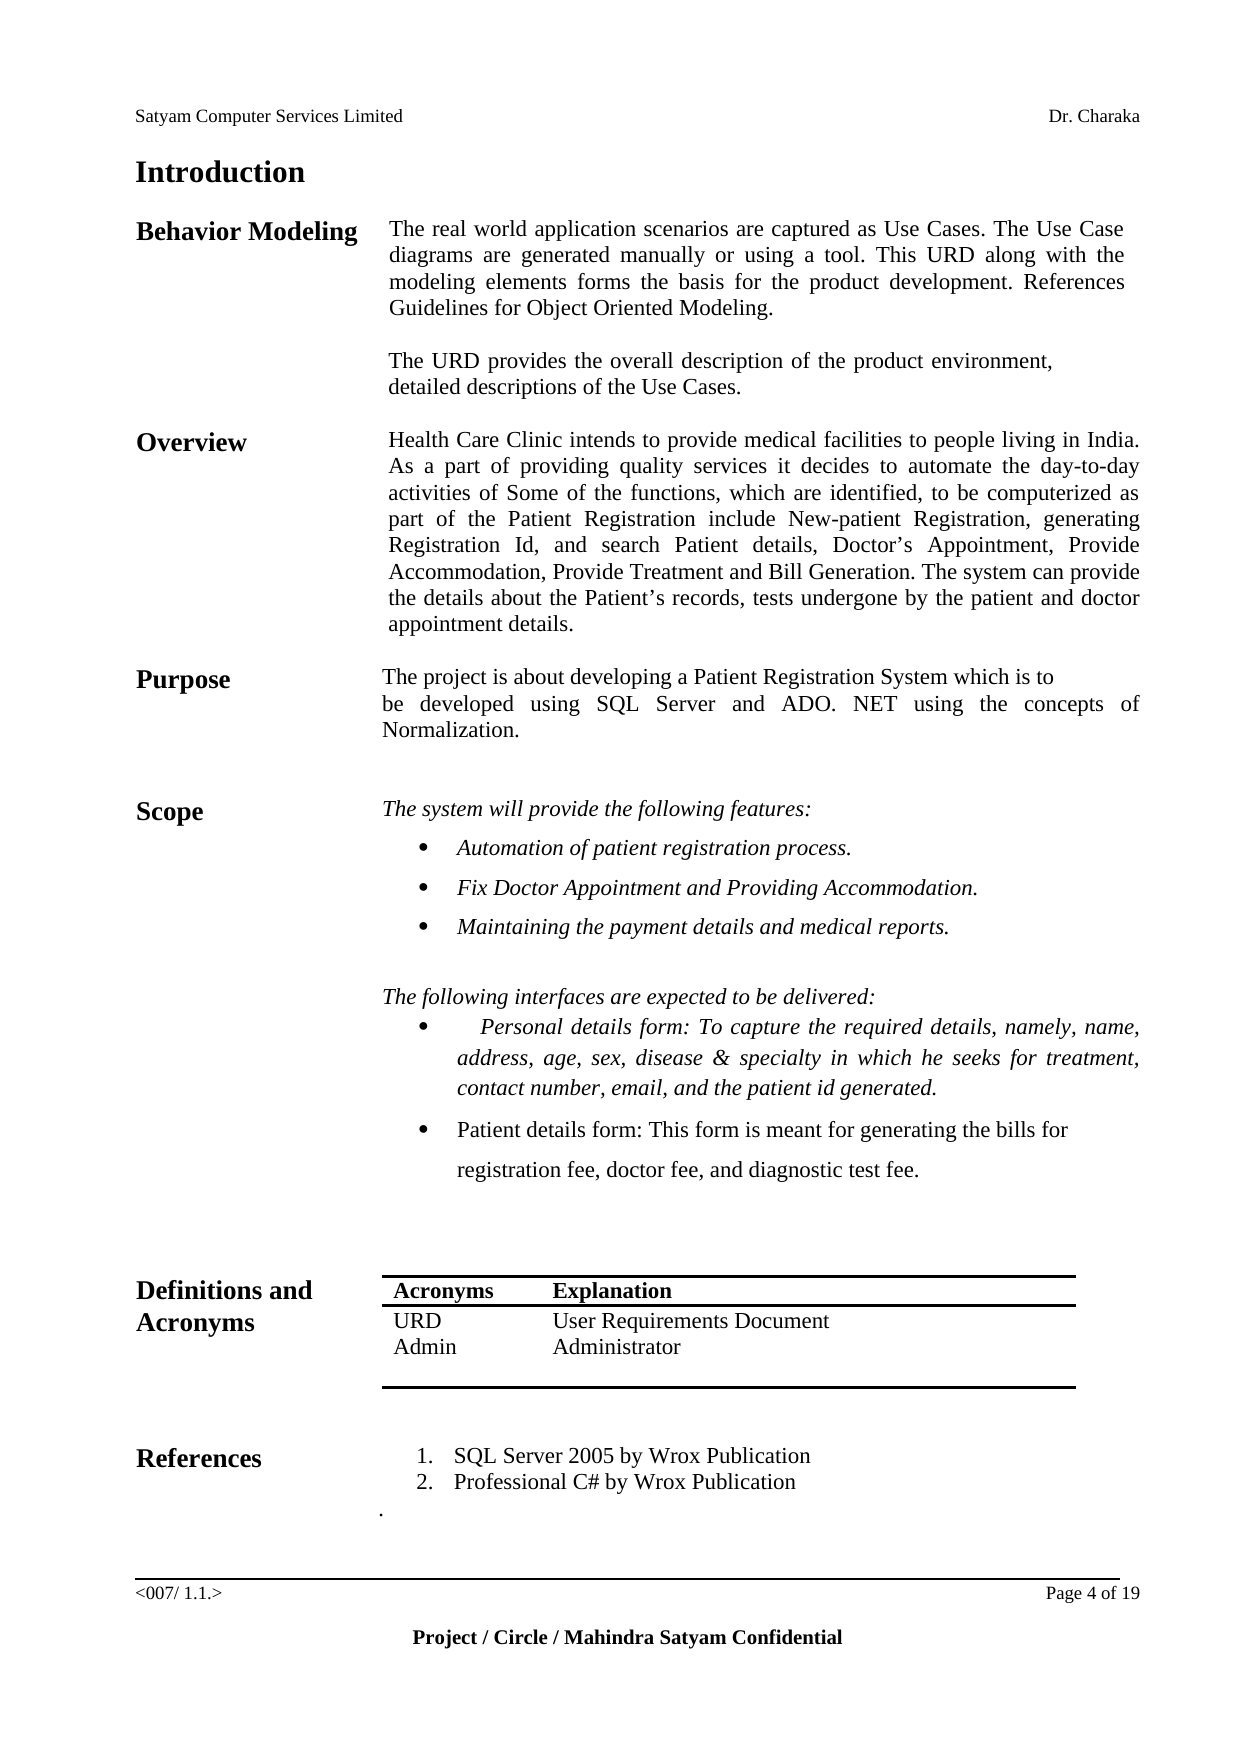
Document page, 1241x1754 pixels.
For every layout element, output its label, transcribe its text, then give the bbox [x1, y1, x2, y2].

table_header Health Care Clinic intends to provide medical facilities to people living in India. As a part of providing quality services it decides to automate the day-to-day activities of Some of the functions, which are identified, to be computerized as part of the Patient Registration include New-patient Registration, generating Registration Id, and search Patient details, Doctor’s Appointment, Provide Accommodation, Provide Treatment and Bill Generation. The system can provide the details about the Patient’s records, tests undergone by the patient and doctor appointment details. [388, 426, 1141, 637]
table_header Definitions and Acronyms [136, 1275, 382, 1389]
table_header Scope [136, 795, 382, 1248]
table_header The project is about developing a Patient Registration System which is to be developed using SQL Server and . NET using the concepts of Normalization. [382, 663, 1141, 769]
table_header The system will provide the following features: Automation of patient registration process. Fix Doctor Appointment and Providing Accommodation. Maintaining the payment details and medical reports. The following interfaces are expected to be delivered: Personal details form: To capture the required details, namely, name, address, age, sex, disease & specialty in which he seeks for treatment, contact number, email, and the patient id generated. Patient details form: This form is meant for generating the bills for registration fee, doctor fee, and diagnostic test fee. [382, 795, 1141, 1248]
table_header [382, 1275, 1141, 1389]
table_header References [136, 1442, 379, 1521]
table_header Overview [136, 426, 388, 637]
table_header The real world application scenarios are captured as Use Cases. The Use Case diagrams are generated manually or using a tool. This URD along with the modeling elements forms the basis for the product development. References Guidelines for Object Oriented Modeling. [382, 215, 1141, 321]
subtitle Introduction [135, 153, 1091, 189]
table_header Behavior Modeling [136, 215, 382, 321]
table_header SQL Server 2005 by Wrox Publication Professional C# by Wrox Publication . [379, 1442, 1141, 1521]
table_header Purpose [136, 663, 382, 769]
text The URD provides the overall description of the product environment, detailed descriptions of the Use Cases. [388, 347, 1053, 400]
